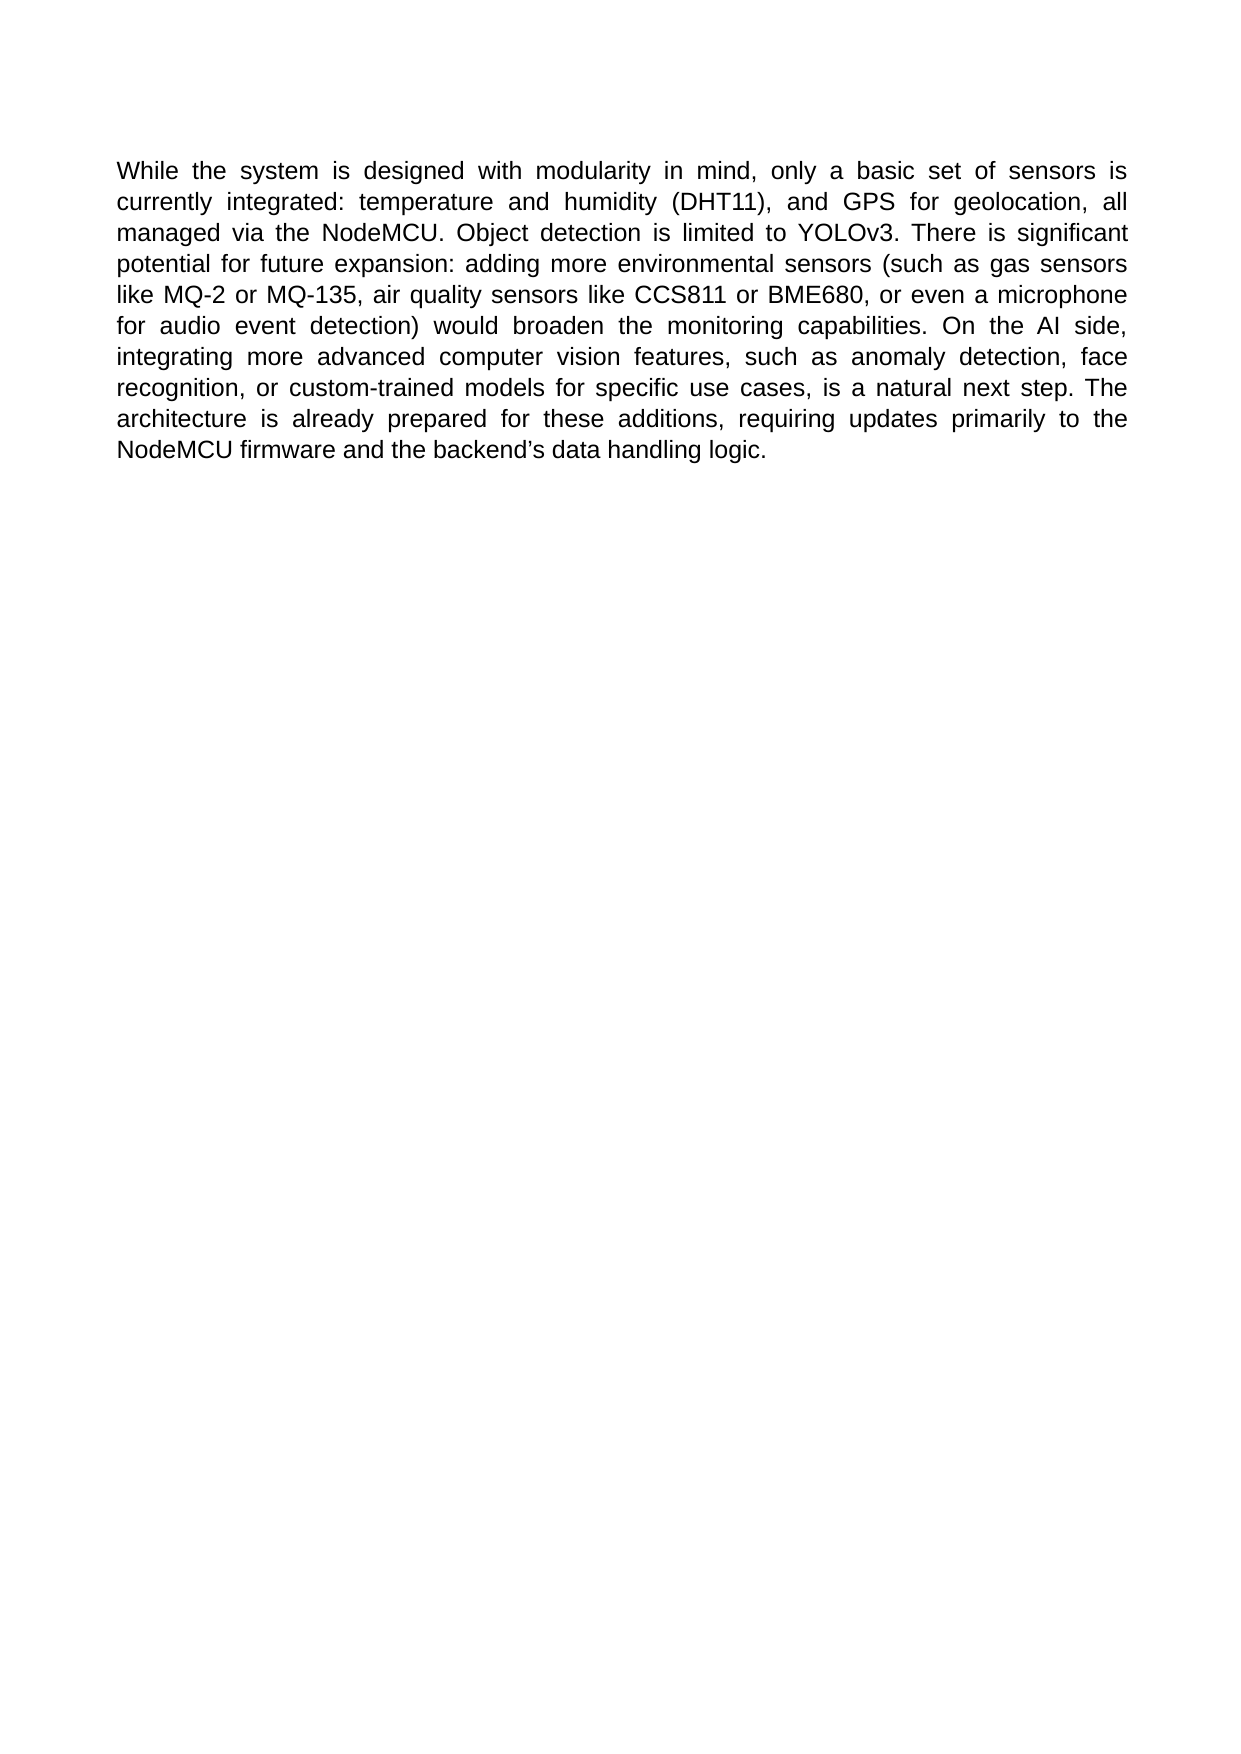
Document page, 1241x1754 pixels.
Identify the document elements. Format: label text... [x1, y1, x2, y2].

text While the system is designed with modularity in mind, only a basic set of sensors is currently integrated: temperature and humidity (DHT11), and GPS for geolocation, all managed via the NodeMCU. Object detection is limited to YOLOv3. There is significant potential for future expansion: adding more environmental sensors (such as gas sensors like MQ-2 or MQ-135, air quality sensors like CCS811 or BME680, or even a microphone for audio event detection) would broaden the monitoring capabilities. On the AI side, integrating more advanced computer vision features, such as anomaly detection, face recognition, or custom-trained models for specific use cases, is a natural next step. The architecture is already prepared for these additions, requiring updates primarily to the NodeMCU firmware and the backend’s data handling logic. [116, 156, 1129, 464]
